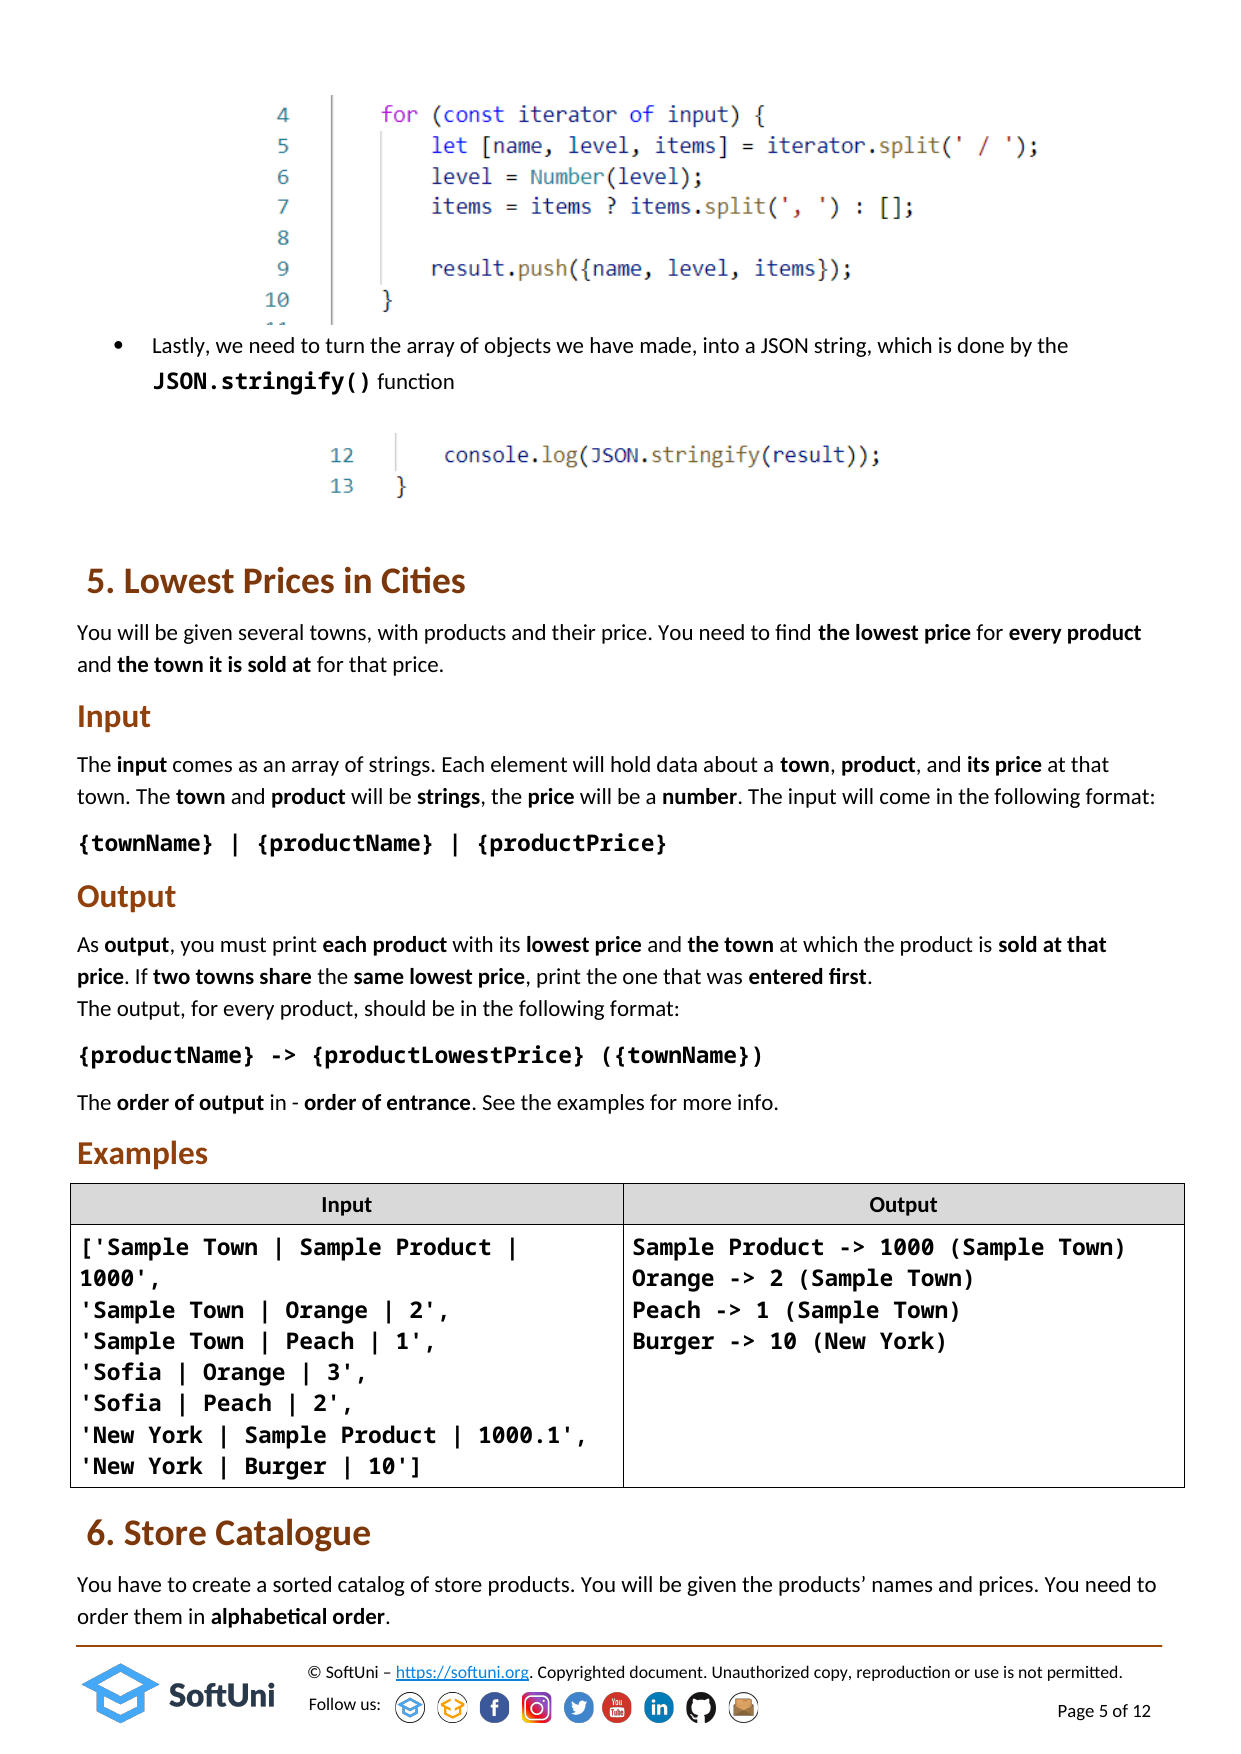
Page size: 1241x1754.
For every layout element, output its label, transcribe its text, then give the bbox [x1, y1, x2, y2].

picture [658, 1705, 667, 1714]
text {productName} -> {productLowestPrice} ({townName}) [77, 1039, 1163, 1070]
text {townName} | {productName} | {productPrice} [77, 827, 1163, 858]
table_cell ['Sample Town | Sample Product | 1000', 'Sample Town | Orange | 2', 'Sample Town | Peach | 1', 'Sofia | Orange | 3', 'Sofia | Peach | 2', 'New York | Sample Product | 1000.1', 'New York | Burger | 10'] [71, 1225, 623, 1487]
text You will be given several towns, with products and their price. You need to find the lowest price for every product and the town it is sold at for that price. [77, 618, 1163, 678]
list Lastly, we need to turn the array of objects we have made, into a JSON string, which is done by the JSON.stringify() function [114, 329, 1163, 396]
subtitle Store Catalogue [86, 1509, 1163, 1555]
table_cell Sample Product -> 1000 (Sample Town) Orange -> 2 (Sample Town) Peach -> 1 (Sample Town) Burger -> 10 (New York) [624, 1225, 1184, 1487]
picture [251, 95, 1064, 325]
subtitle Examples [77, 1132, 1163, 1173]
picture [309, 433, 1006, 500]
text As output, you must print each product with its lowest price and the town at which the product is sold at that price. If two towns share the same lowest price, print the one that was entered first. The output, for every product, should be in the following format: [77, 930, 1163, 1022]
picture [686, 1692, 716, 1723]
picture [602, 1692, 632, 1723]
text The order of output in - order of entrance. See the examples for more info. [77, 1088, 1163, 1116]
picture [75, 1658, 281, 1729]
picture [522, 1692, 552, 1723]
picture [728, 1692, 759, 1723]
subtitle Output [77, 875, 1163, 916]
table_header Output [624, 1184, 1184, 1224]
picture [564, 1692, 594, 1723]
picture [437, 1692, 468, 1723]
text You have to create a sorted catalog of store products. You will be given the products’ names and prices. You need to order them in alphabetical order. [77, 1570, 1163, 1630]
picture [479, 1692, 510, 1723]
picture [644, 1714, 653, 1723]
picture [665, 1692, 674, 1701]
picture [665, 1714, 674, 1723]
table_header Input [71, 1184, 623, 1224]
subtitle Lowest Prices in Cities [86, 557, 1163, 602]
subtitle Input [77, 694, 1163, 735]
picture [395, 1692, 425, 1723]
picture [644, 1692, 653, 1701]
text The input comes as an array of strings. Each element will hold data about a town, product, and its price at that town. The town and product will be strings, the price will be a number. The input will come in the following format: [77, 750, 1163, 810]
